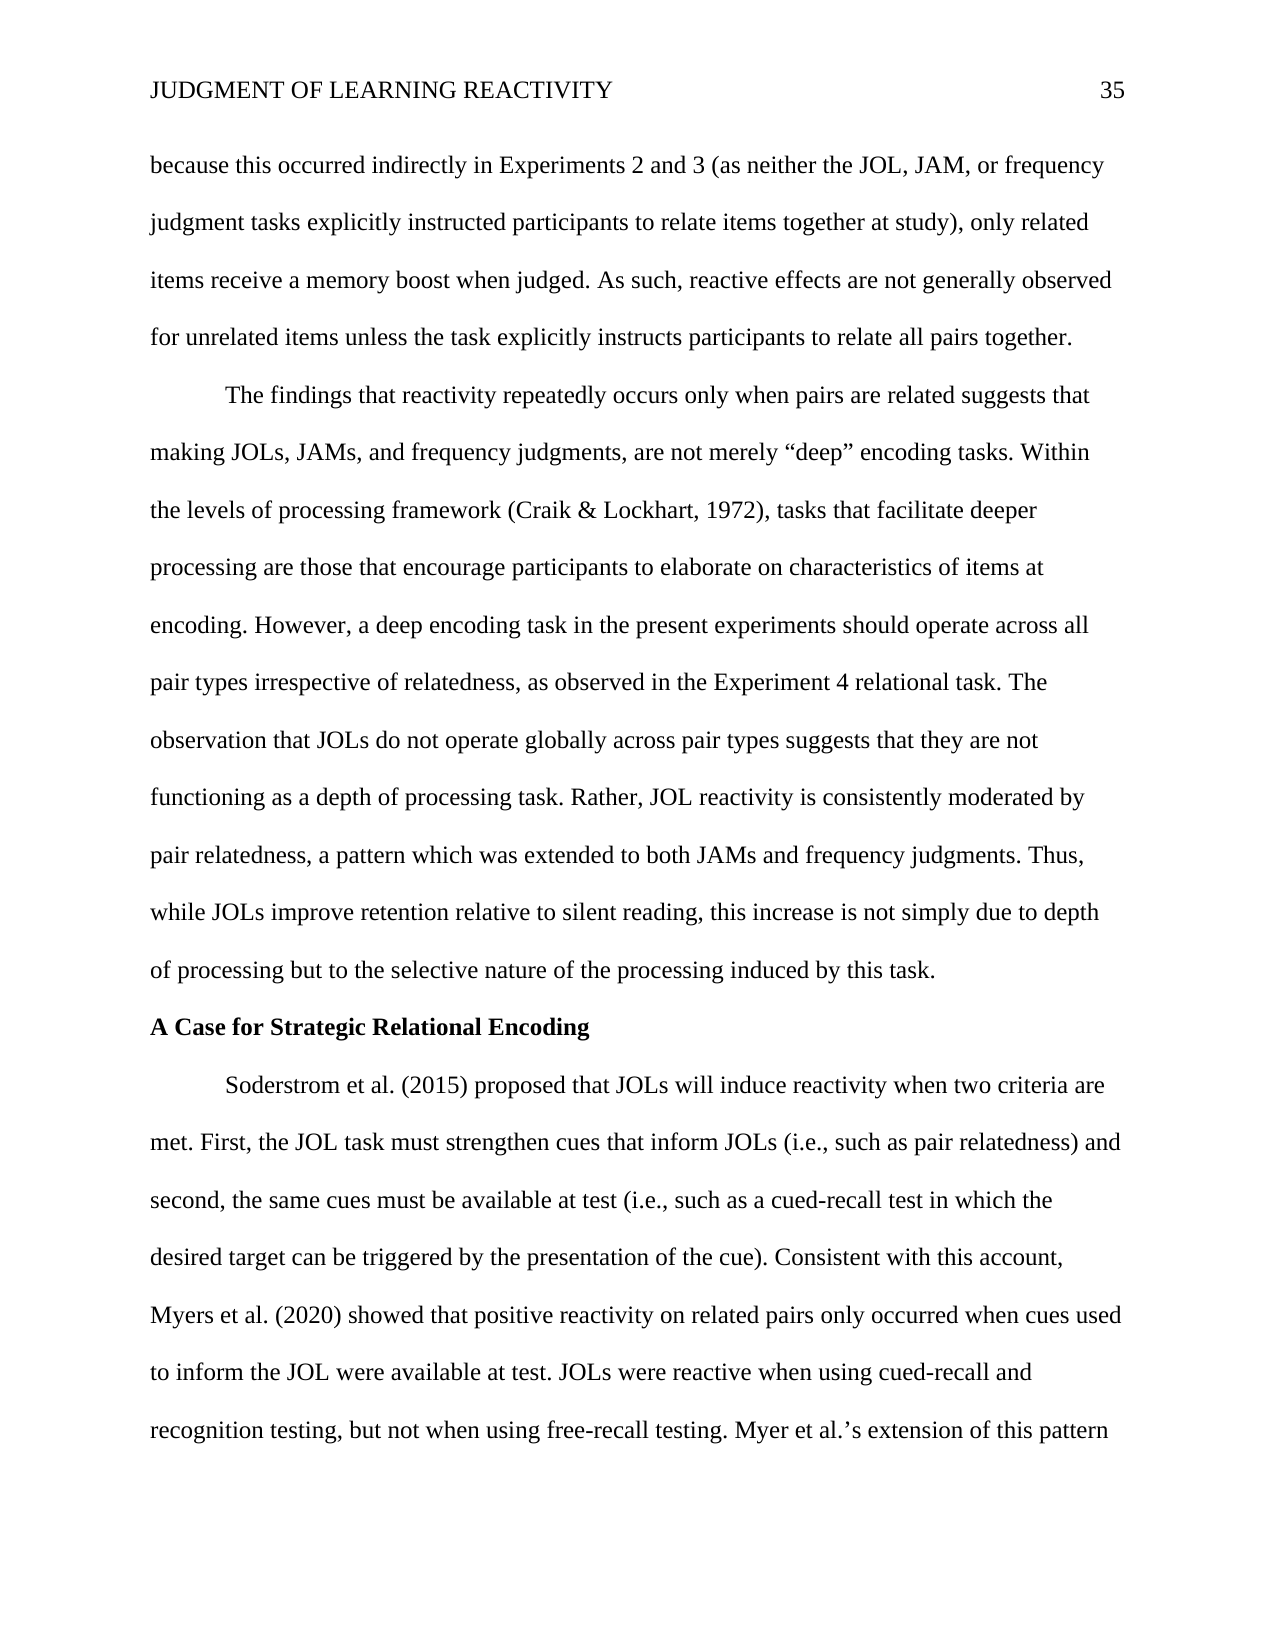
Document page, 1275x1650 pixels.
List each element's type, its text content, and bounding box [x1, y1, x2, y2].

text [150, 1070, 1125, 1444]
text A Case for Strategic Relational Encoding [150, 1012, 1125, 1041]
text The findings that reactivity repeatedly occurs only when pairs are related suggests that making JOLs, JAMs, and frequency judgments, are not merely “deep” encoding tasks. Within the levels of processing framework (Craik & Lockhart, 1972), tasks that facilitate deeper processing are those that encourage participants to elaborate on characteristics of items at encoding. However, a deep encoding task in the present experiments should operate across all pair types irrespective of relatedness, as observed in the Experiment 4 relational task. The observation that JOLs do not operate globally across pair types suggests that they are not functioning as a depth of processing task. Rather, JOL reactivity is consistently moderated by pair relatedness, a pattern which was extended to both JAMs and frequency judgments. Thus, while JOLs improve retention relative to silent reading, this increase is not simply due to depth of processing but to the selective nature of the processing induced by this task. [150, 380, 1125, 984]
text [150, 150, 1125, 351]
